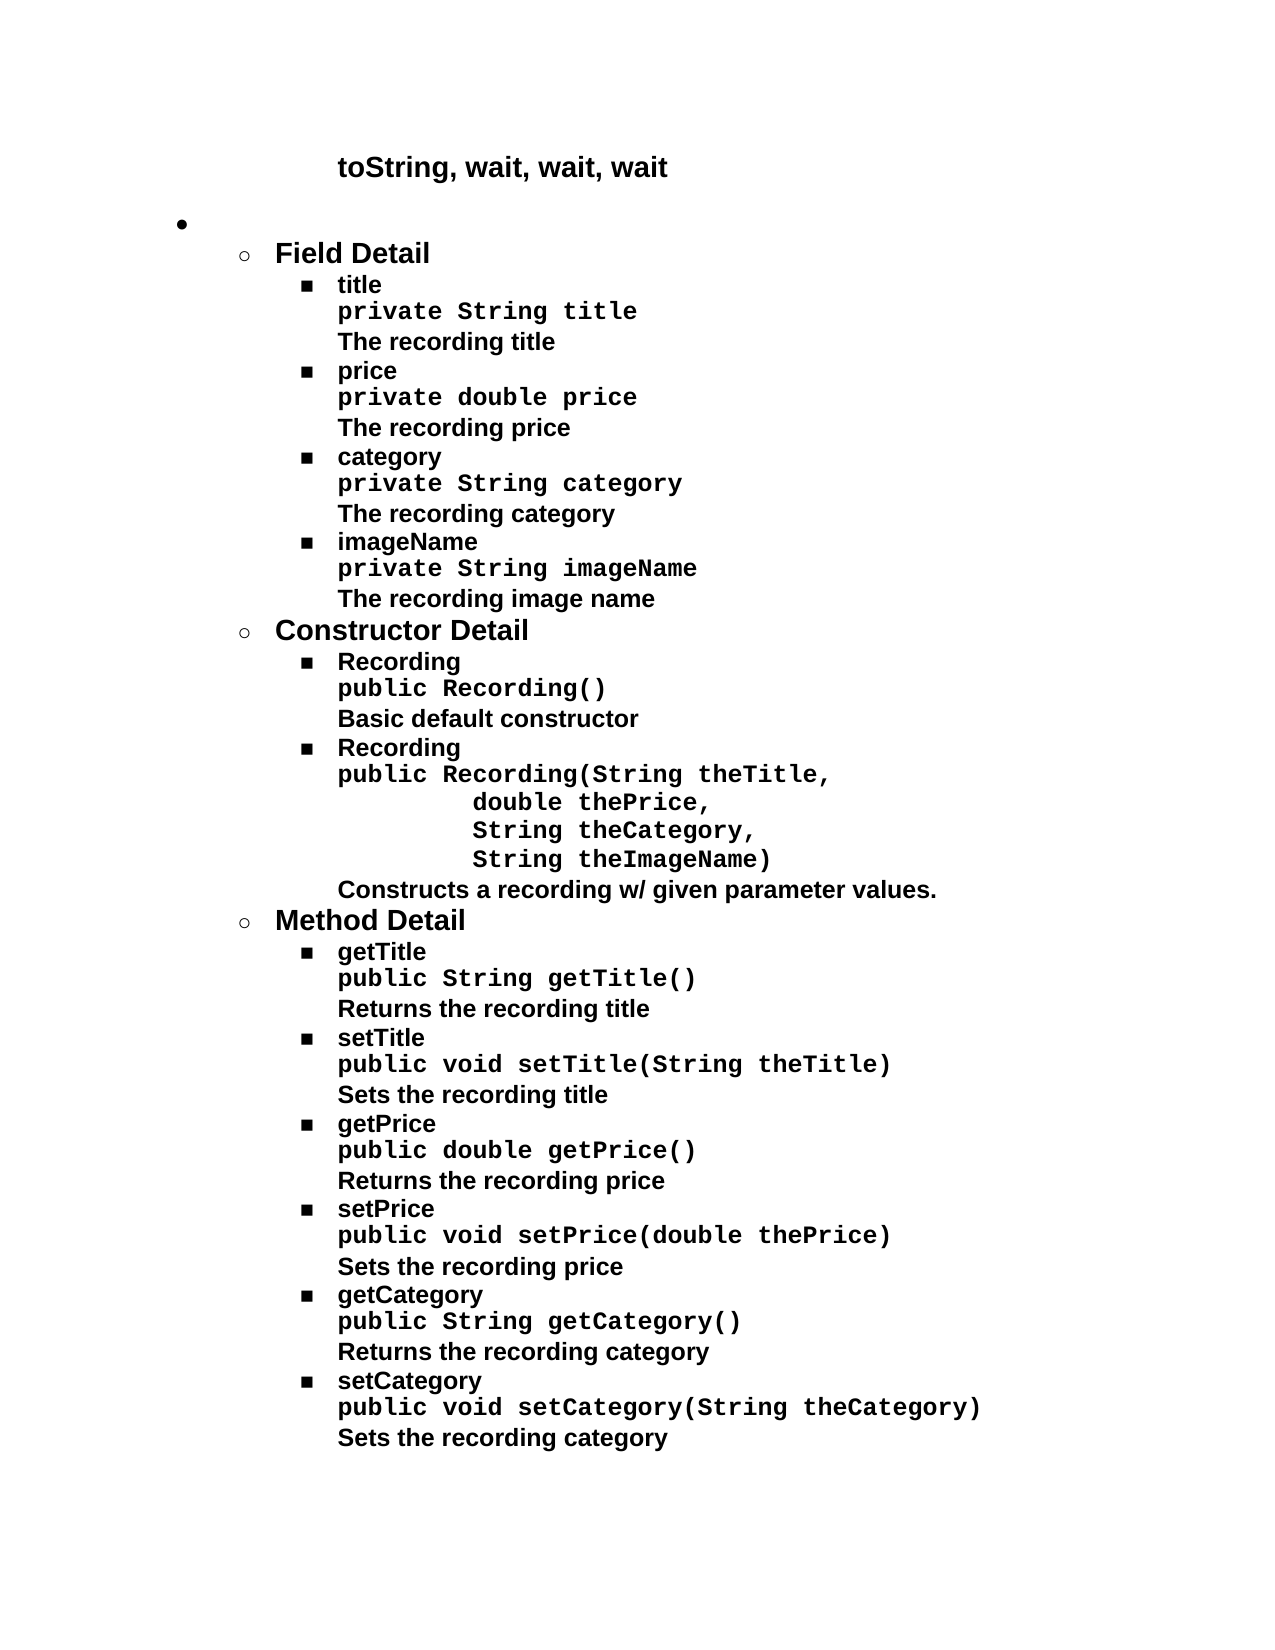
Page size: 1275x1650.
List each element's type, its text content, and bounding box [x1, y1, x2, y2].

subtitle Constructor Detail [237, 613, 1125, 647]
subtitle category private String category The recording category [300, 441, 1125, 527]
subtitle getTitle public String getTitle() Returns the recording title [300, 937, 1125, 1023]
subtitle setTitle public void setTitle(String theTitle) Sets the recording title [300, 1023, 1125, 1108]
subtitle getPrice public double getPrice() Returns the recording price [300, 1108, 1125, 1194]
subtitle imageName private String imageName The recording image name [300, 527, 1125, 613]
subtitle Method Detail [237, 903, 1125, 937]
subtitle price private double price The recording price [300, 356, 1125, 441]
subtitle Field Detail [237, 236, 1125, 270]
subtitle setPrice public void setPrice(double thePrice) Sets the recording price [300, 1194, 1125, 1280]
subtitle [300, 150, 1125, 183]
subtitle title private String title The recording title [300, 270, 1125, 356]
subtitle Recording public Recording(String theTitle, double thePrice, String theCategory, String theImageName) Constructs a recording w/ given parameter values. [300, 732, 1125, 903]
subtitle setCategory public void setCategory(String theCategory) Sets the recording category [300, 1366, 1125, 1452]
subtitle getCategory public String getCategory() Returns the recording category [300, 1280, 1125, 1366]
subtitle Recording public Recording() Basic default constructor [300, 647, 1125, 732]
